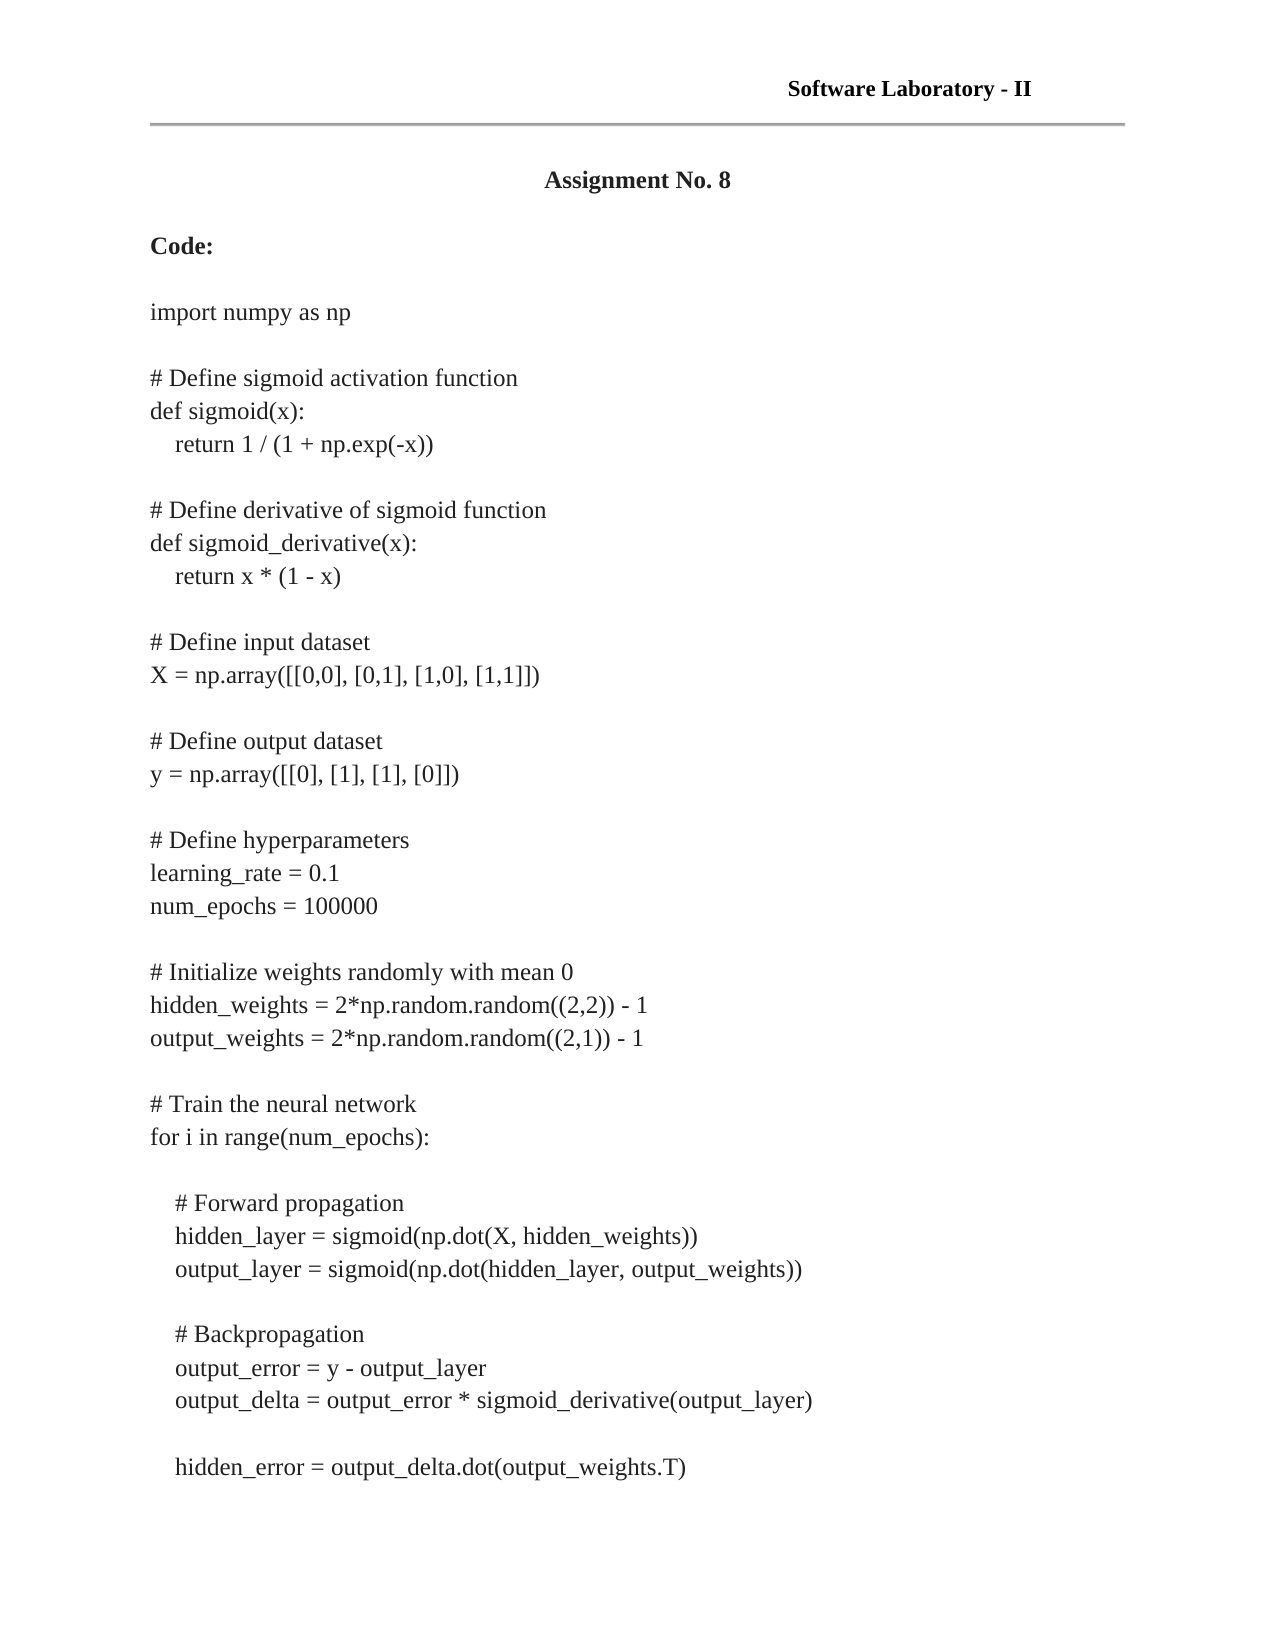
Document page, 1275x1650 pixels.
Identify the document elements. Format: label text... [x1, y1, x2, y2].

subtitle Assignment No. 8 [536, 165, 739, 193]
text num_epochs = 100000 [150, 891, 1135, 920]
text return x * (1 - x) [175, 561, 1135, 590]
text # Define derivative of sigmoid function def sigmoid_derivative(x): [150, 495, 548, 557]
text y = np.array([[0], [1], [1], [0]]) [150, 759, 1135, 788]
text hidden_layer = sigmoid(np.dot(X, hidden_weights)) output_layer = sigmoid(np.dot(hidden_layer, output_weights)) [175, 1221, 802, 1283]
text return 1 / (1 + np.exp(-x)) [175, 429, 1135, 458]
text # Forward propagation [175, 1188, 1135, 1217]
text X = np.array([[0,0], [0,1], [1,0], [1,1]]) [150, 660, 1135, 689]
text # Initialize weights randomly with mean 0 hidden_weights = 2*np.random.random((2,2)) - 1 output_weights = 2*np.random.random((2,1)) - 1 [150, 957, 648, 1052]
text # Define output dataset [150, 726, 1135, 755]
text # Define input dataset [150, 627, 1135, 656]
text Code: [150, 231, 1135, 259]
text # Define hyperparameters learning_rate = 0.1 [150, 825, 412, 887]
text # Backpropagation output_error = y - output_layer [175, 1319, 486, 1381]
text output_delta = output_error * sigmoid_derivative(output_layer) hidden_error = output_delta.dot(output_weights.T) [175, 1386, 813, 1480]
text # Train the neural network for i in range(num_epochs): [150, 1089, 430, 1151]
text import numpy as np [150, 297, 1135, 326]
text # Define sigmoid activation function def sigmoid(x): [150, 363, 518, 425]
